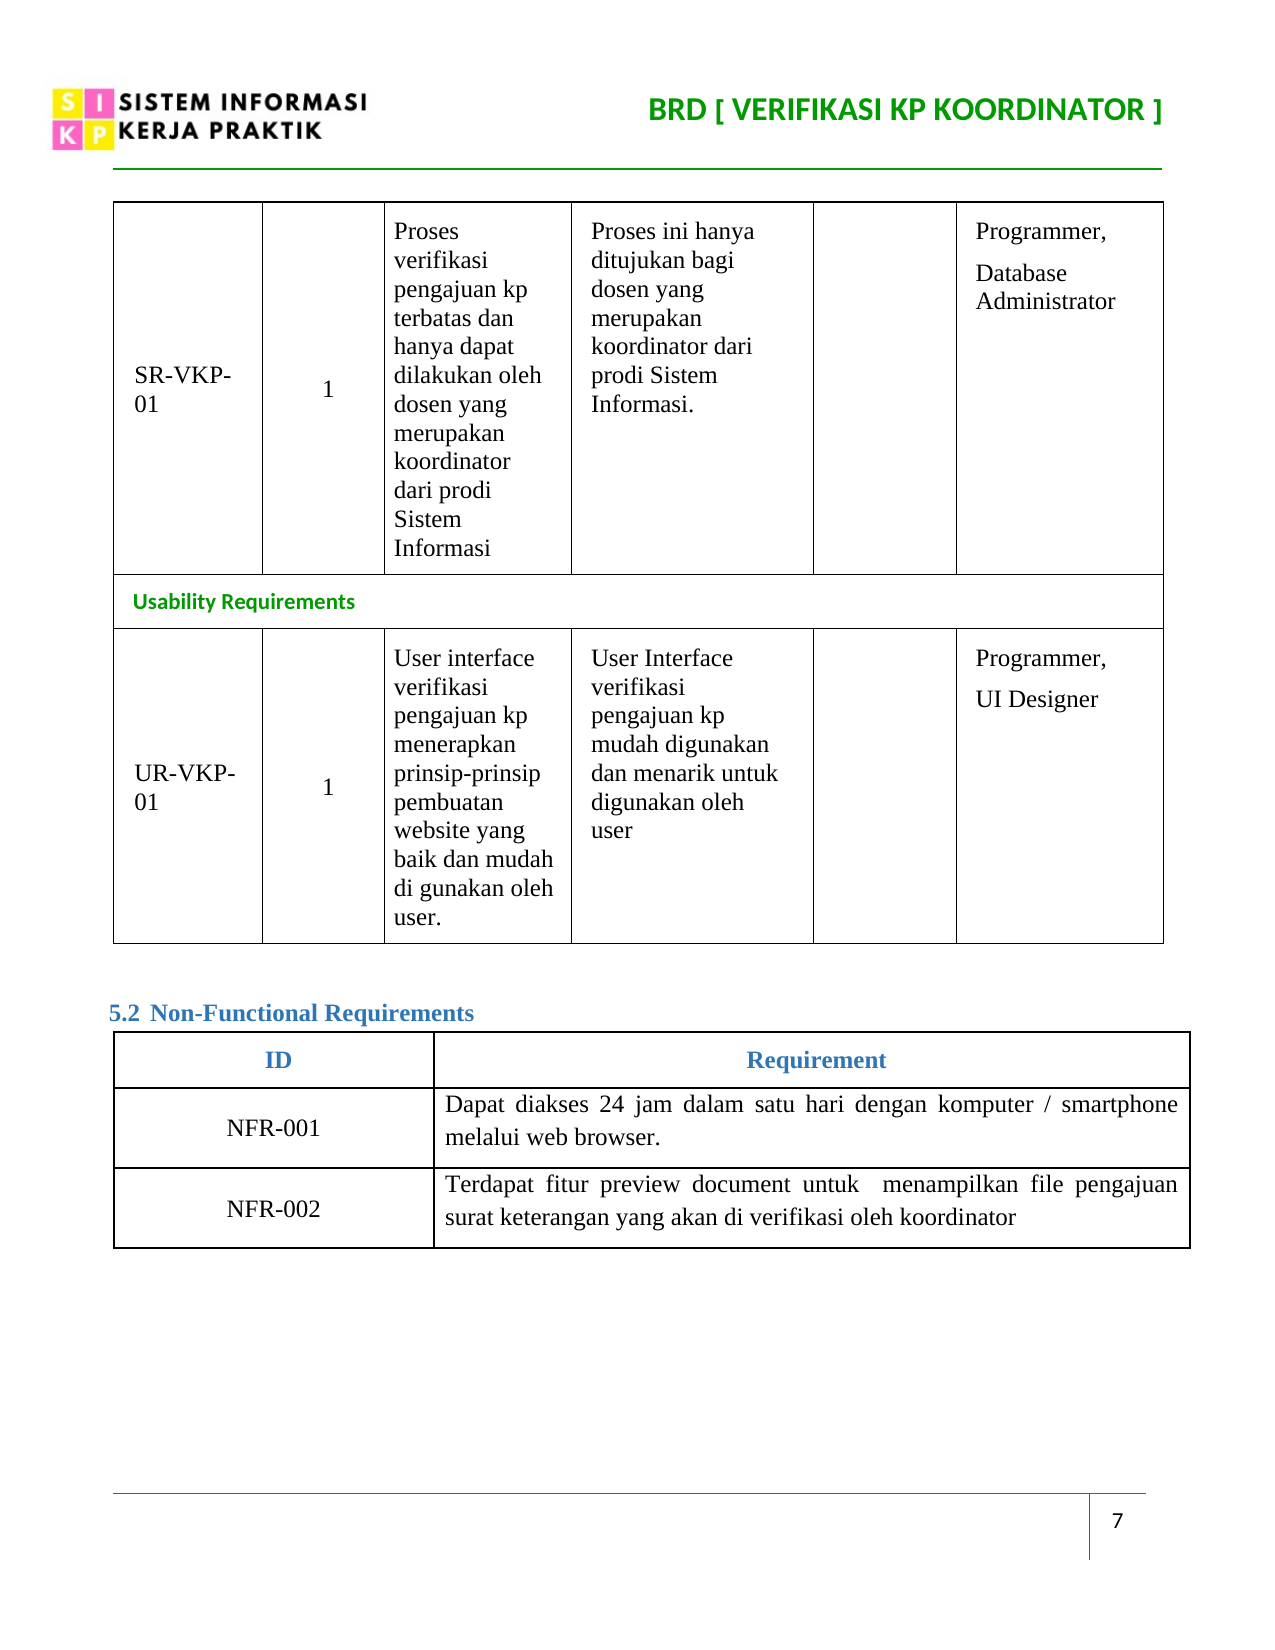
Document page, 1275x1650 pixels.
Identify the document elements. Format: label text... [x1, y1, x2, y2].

table_cell Programmer, Database Administrator [957, 203, 1163, 574]
table_cell Proses verifikasi pengajuan kp terbatas dan hanya dapat dilakukan oleh dosen yang merupakan koordinator dari prodi Sistem Informasi [385, 203, 571, 574]
table_cell User interface verifikasi pengajuan kp menerapkan prinsip-prinsip pembuatan website yang baik dan mudah di gunakan oleh user. [385, 629, 571, 943]
table_cell 1 [263, 203, 384, 574]
table_cell NFR-001 [115, 1089, 433, 1167]
table_header ID [115, 1033, 433, 1087]
table_cell [814, 629, 956, 943]
table_cell Dapat diakses 24 jam dalam satu hari dengan komputer / smartphone melalui web browser. [435, 1089, 1189, 1167]
table_cell 1 [263, 629, 384, 943]
table_cell [814, 203, 956, 574]
table_cell SR-VKP-01 [114, 203, 262, 574]
picture [40, 76, 403, 161]
subtitle Non-Functional Requirements [109, 998, 1162, 1027]
table_cell User Interface verifikasi pengajuan kp mudah digunakan dan menarik untuk digunakan oleh user [572, 629, 813, 943]
table_cell Usability Requirements [114, 575, 1163, 628]
table_cell Terdapat fitur preview document untuk menampilkan file pengajuan surat keterangan yang akan di verifikasi oleh koordinator [435, 1169, 1189, 1247]
table_cell NFR-002 [115, 1169, 433, 1247]
table_cell UR-VKP-01 [114, 629, 262, 943]
table_cell Proses ini hanya ditujukan bagi dosen yang merupakan koordinator dari prodi Sistem Informasi. [572, 203, 813, 574]
table_cell Programmer, UI Designer [957, 629, 1163, 943]
table_header Requirement [435, 1033, 1189, 1087]
